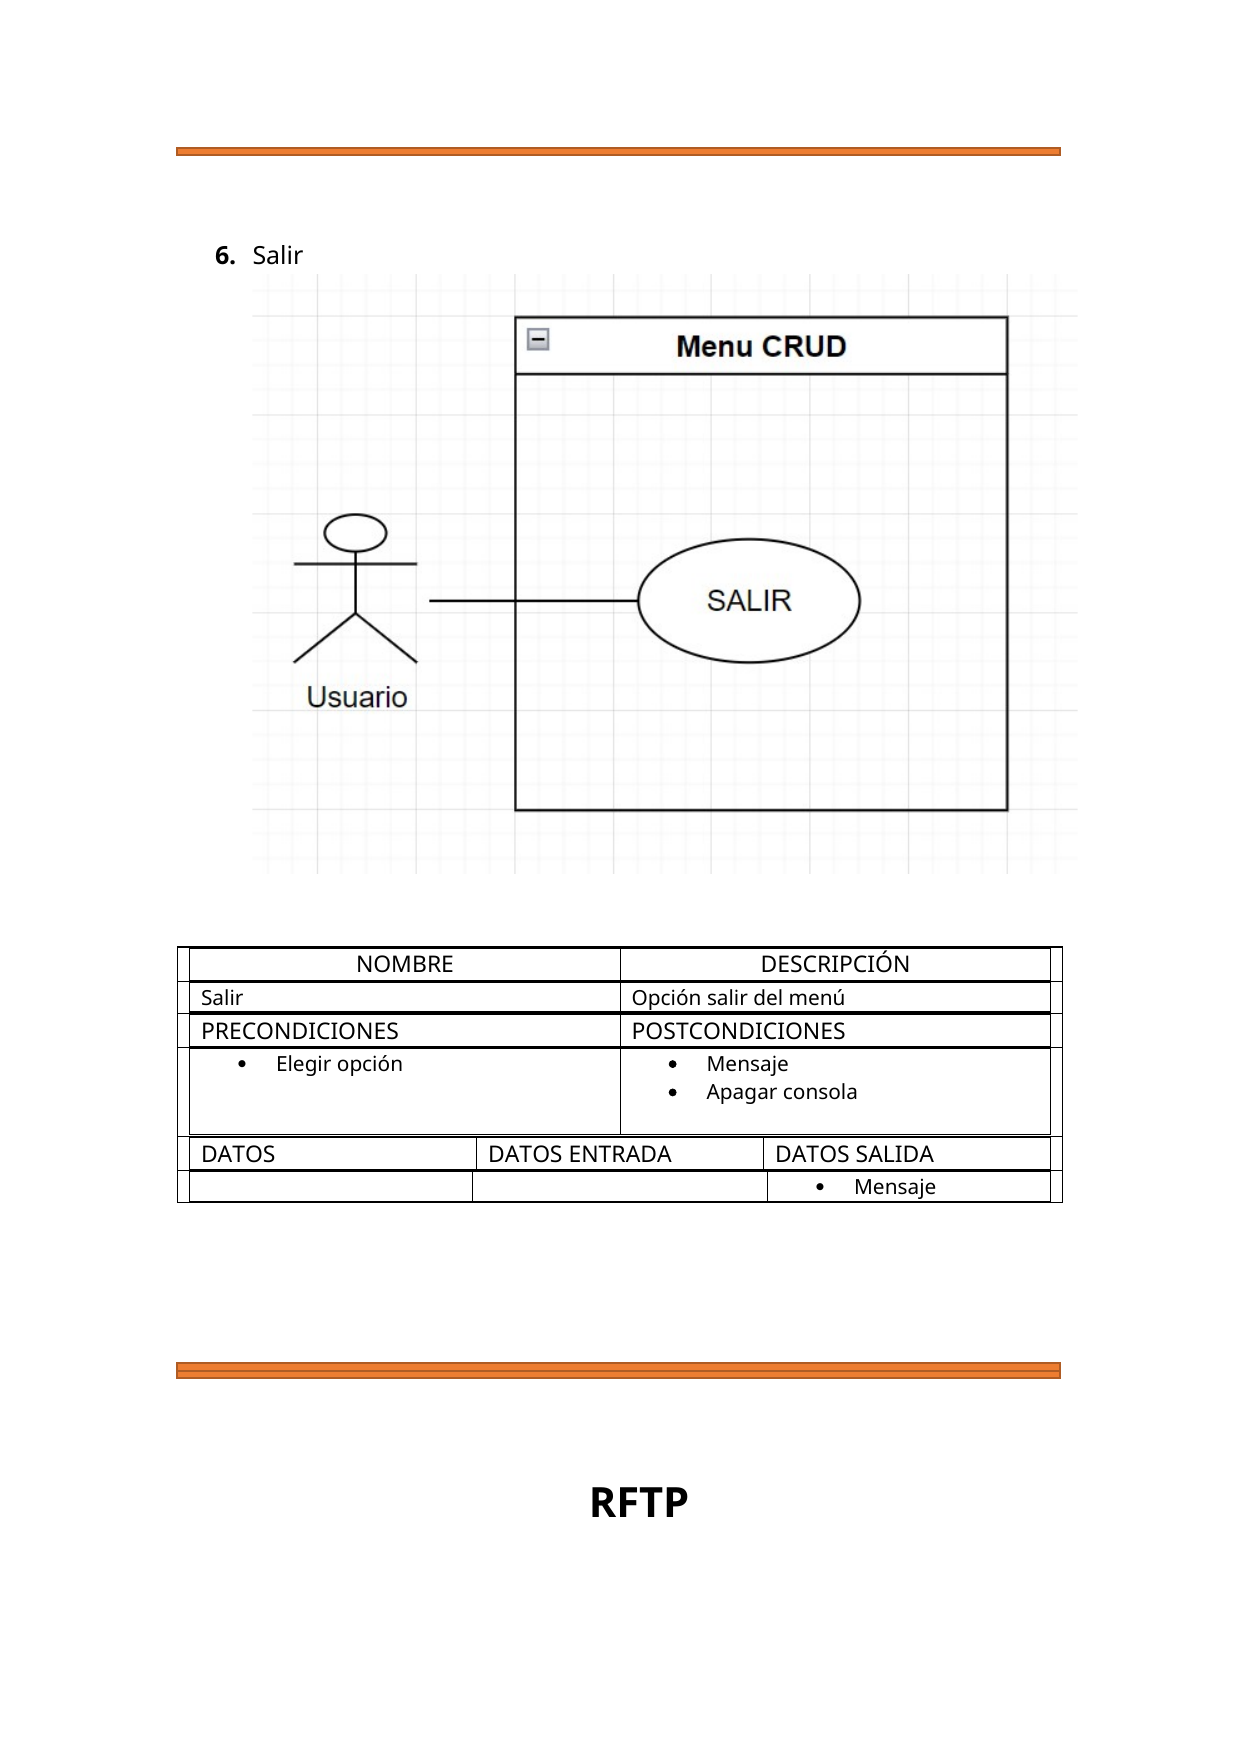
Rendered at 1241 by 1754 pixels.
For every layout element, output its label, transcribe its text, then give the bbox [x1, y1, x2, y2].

table_cell [768, 1172, 1050, 1201]
table_cell [178, 1137, 189, 1170]
table_cell [473, 1172, 767, 1201]
table_header [178, 948, 189, 981]
picture [252, 274, 1078, 874]
table_cell [1051, 982, 1062, 1012]
table_cell [621, 983, 1050, 1011]
table_cell [178, 1171, 189, 1202]
table_cell [190, 1015, 620, 1046]
table_cell [1051, 1171, 1062, 1202]
text RFTP [215, 1473, 1063, 1529]
table_cell [764, 1138, 1050, 1169]
table_cell [190, 1138, 476, 1169]
table_header [1051, 948, 1062, 981]
table_cell [190, 1172, 472, 1201]
table_header [621, 949, 1050, 980]
table_cell [1051, 1137, 1062, 1170]
table_header [190, 949, 620, 980]
table_cell [477, 1138, 763, 1169]
table_cell [178, 1014, 189, 1047]
table_cell [178, 982, 189, 1012]
table_cell [621, 1015, 1050, 1046]
table_cell [190, 983, 620, 1011]
table_cell [1051, 1014, 1062, 1047]
table_cell [178, 1048, 1062, 1136]
